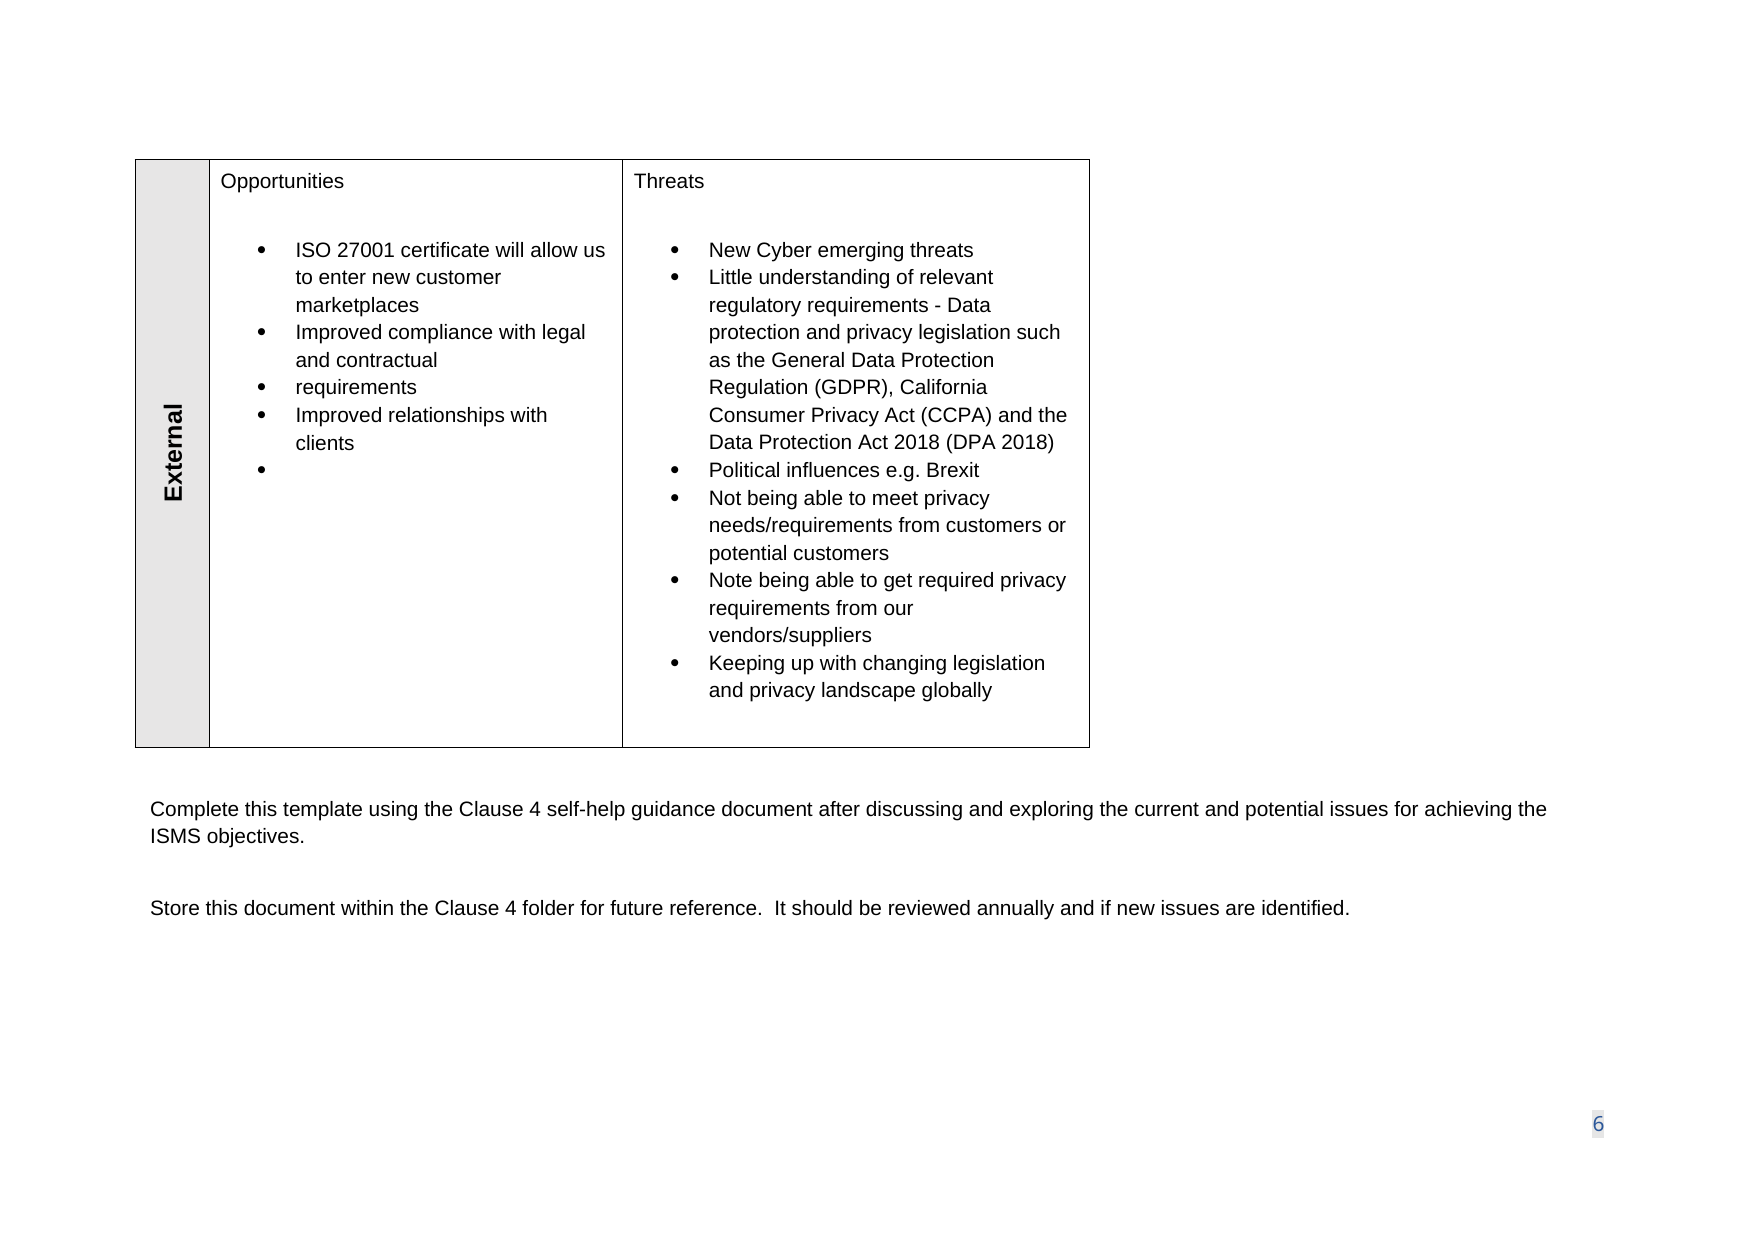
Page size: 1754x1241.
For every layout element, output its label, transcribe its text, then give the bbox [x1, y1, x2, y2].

table_cell Opportunities ISO 27001 certificate will allow us to enter new customer marketplaces Improved compliance with legal and contractual requirements Improved relationships with clients [210, 160, 622, 747]
text Complete this template using the Clause 4 self-help guidance document after discussing and exploring the current and potential issues for achieving the ISMS objectives. [150, 797, 1604, 848]
table_cell External [136, 160, 209, 747]
table_cell Threats New Cyber emerging threats Little understanding of relevant regulatory requirements - Data protection and privacy legislation such as the General Data Protection Regulation (GDPR), California Consumer Privacy Act (CCPA) and the Data Protection Act 2018 (DPA 2018) Political influences e.g. Brexit Not being able to meet privacy needs/requirements from customers or potential customers Note being able to get required privacy requirements from our vendors/suppliers Keeping up with changing legislation and privacy landscape globally [623, 160, 1089, 747]
text Store this document within the Clause 4 folder for future reference. It should be reviewed annually and if new issues are identified. [150, 896, 1604, 920]
